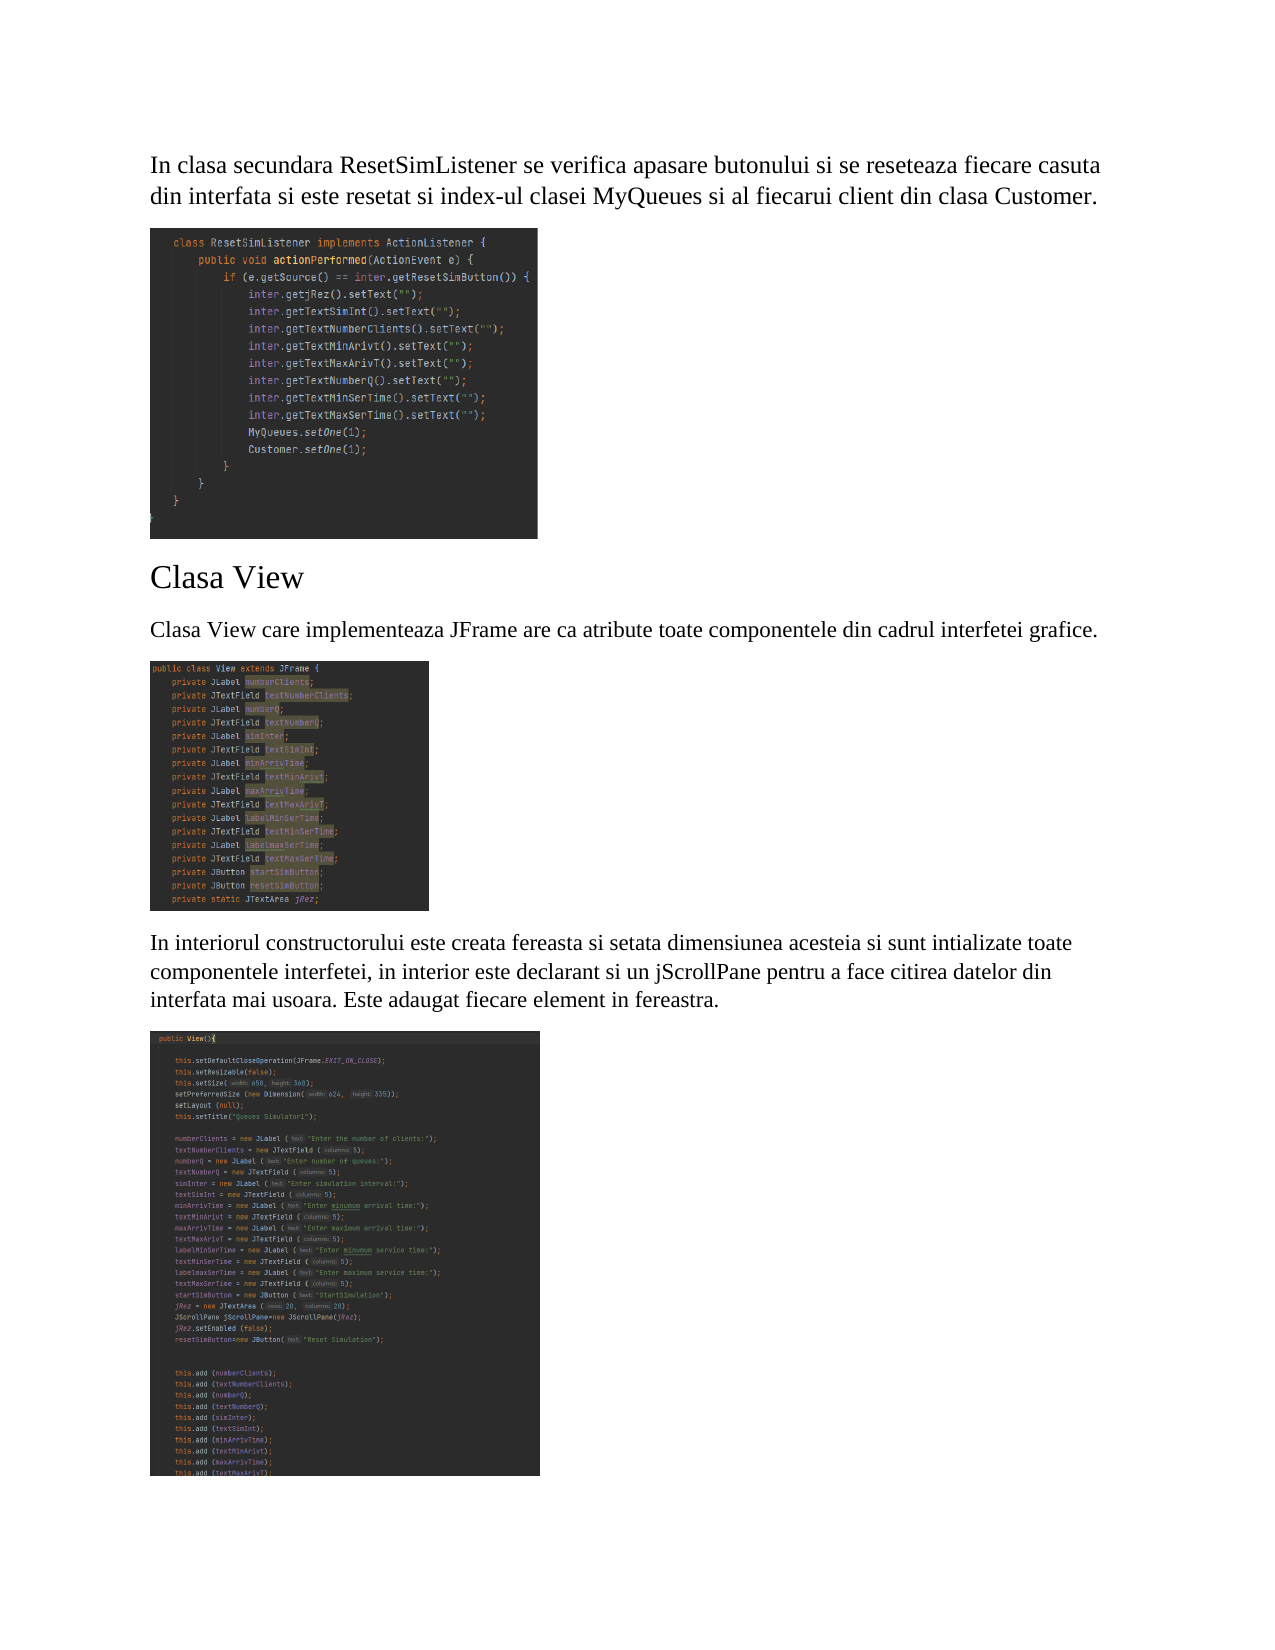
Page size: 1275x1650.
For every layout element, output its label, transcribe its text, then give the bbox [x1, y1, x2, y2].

picture [150, 228, 538, 539]
picture [150, 661, 429, 911]
text Clasa View care implementeaza JFrame are ca atribute toate componentele din cadrul interfetei grafice. [150, 616, 1125, 642]
picture [150, 1031, 540, 1476]
text In clasa secundara ResetSimListener se verifica apasare butonului si se reseteaza fiecare casuta din interfata si este resetat si index-ul clasei MyQueues si al fiecarui client din clasa Customer. [150, 150, 1125, 210]
text Clasa View [150, 558, 1125, 596]
text In interiorul constructorului este creata fereasta si setata dimensiunea acesteia si sunt intializate toate componentele interfetei, in interior este declarant si un jScrollPane pentru a face citirea datelor din interfata mai usoara. Este adaugat fiecare element in fereastra. [150, 929, 1125, 1013]
